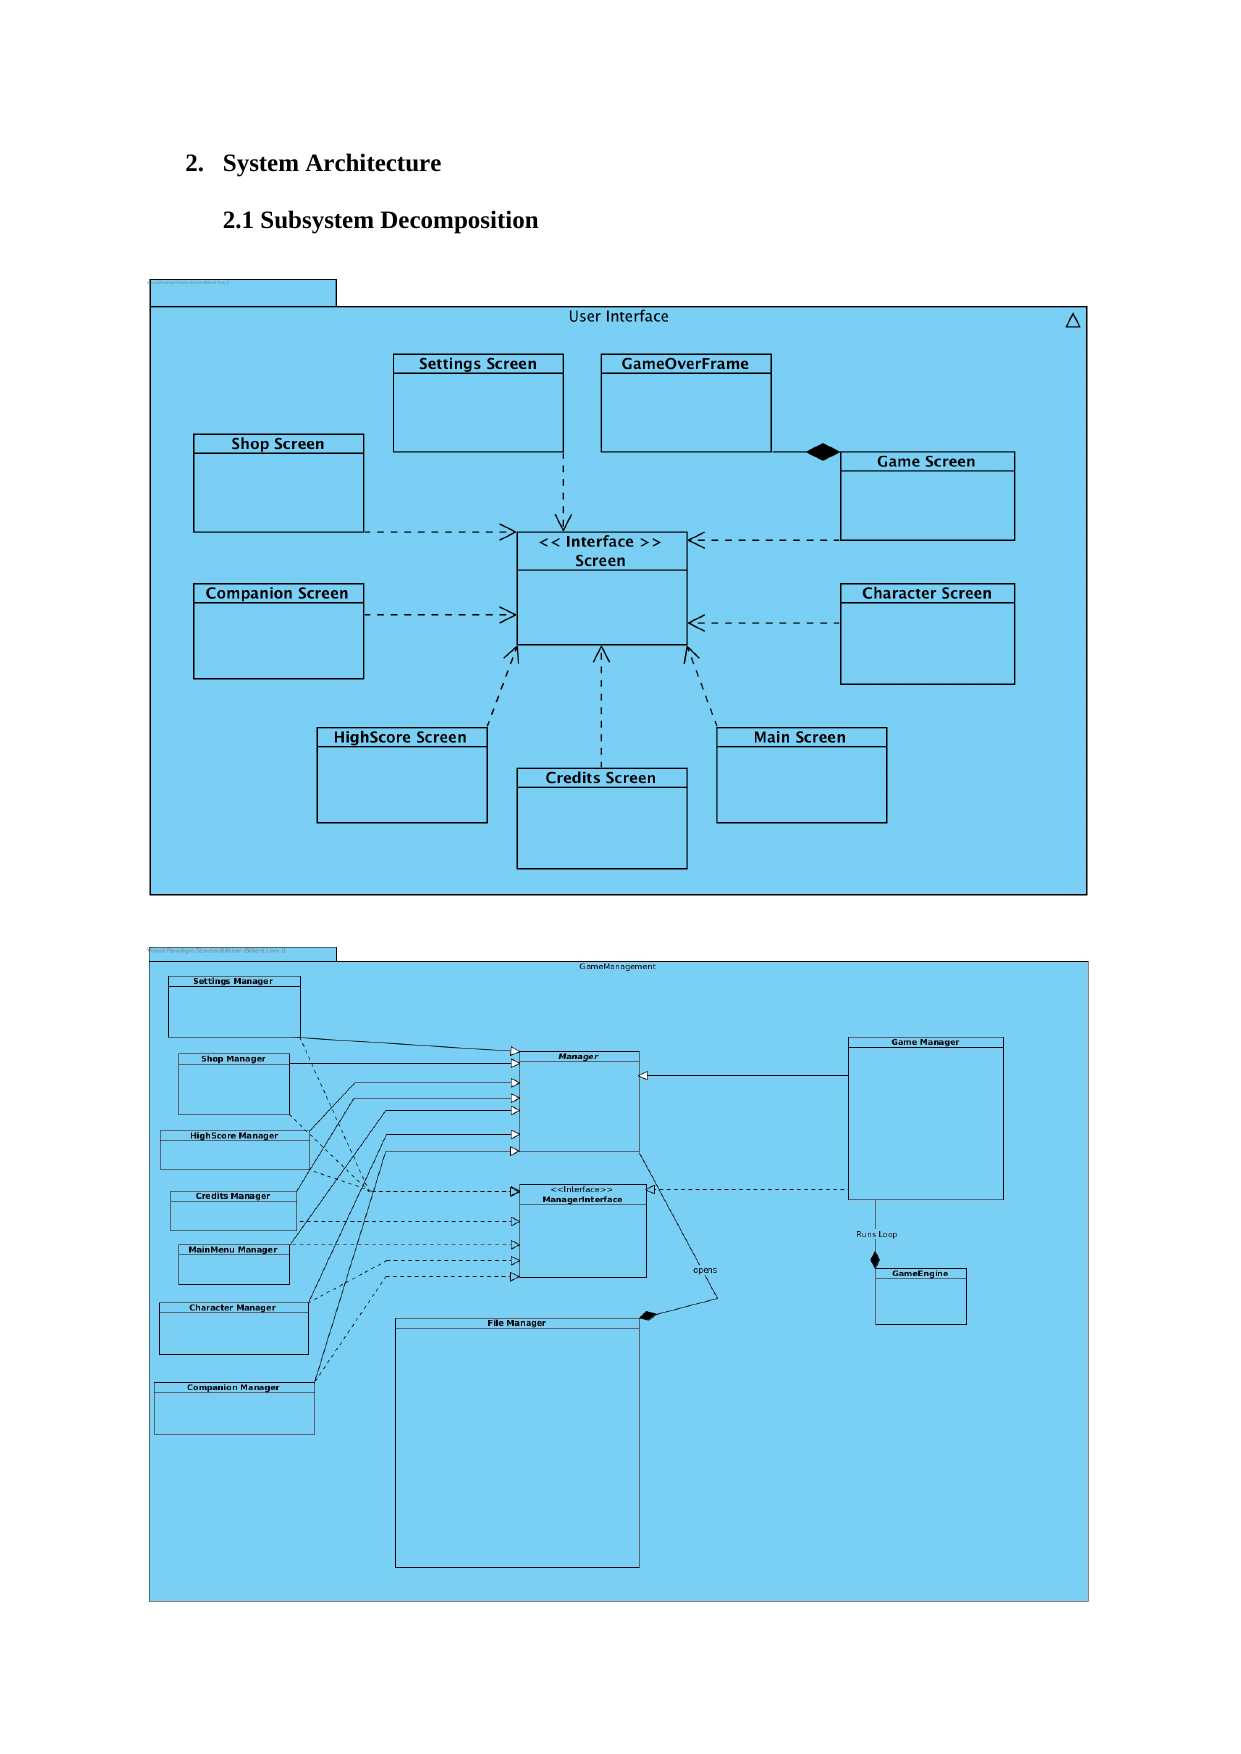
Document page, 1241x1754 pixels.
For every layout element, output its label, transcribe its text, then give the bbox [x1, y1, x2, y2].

picture [147, 279, 1093, 901]
list System Architecture [185, 148, 1093, 176]
picture [147, 945, 1091, 1604]
list Subsystem Decomposition [223, 205, 1093, 234]
